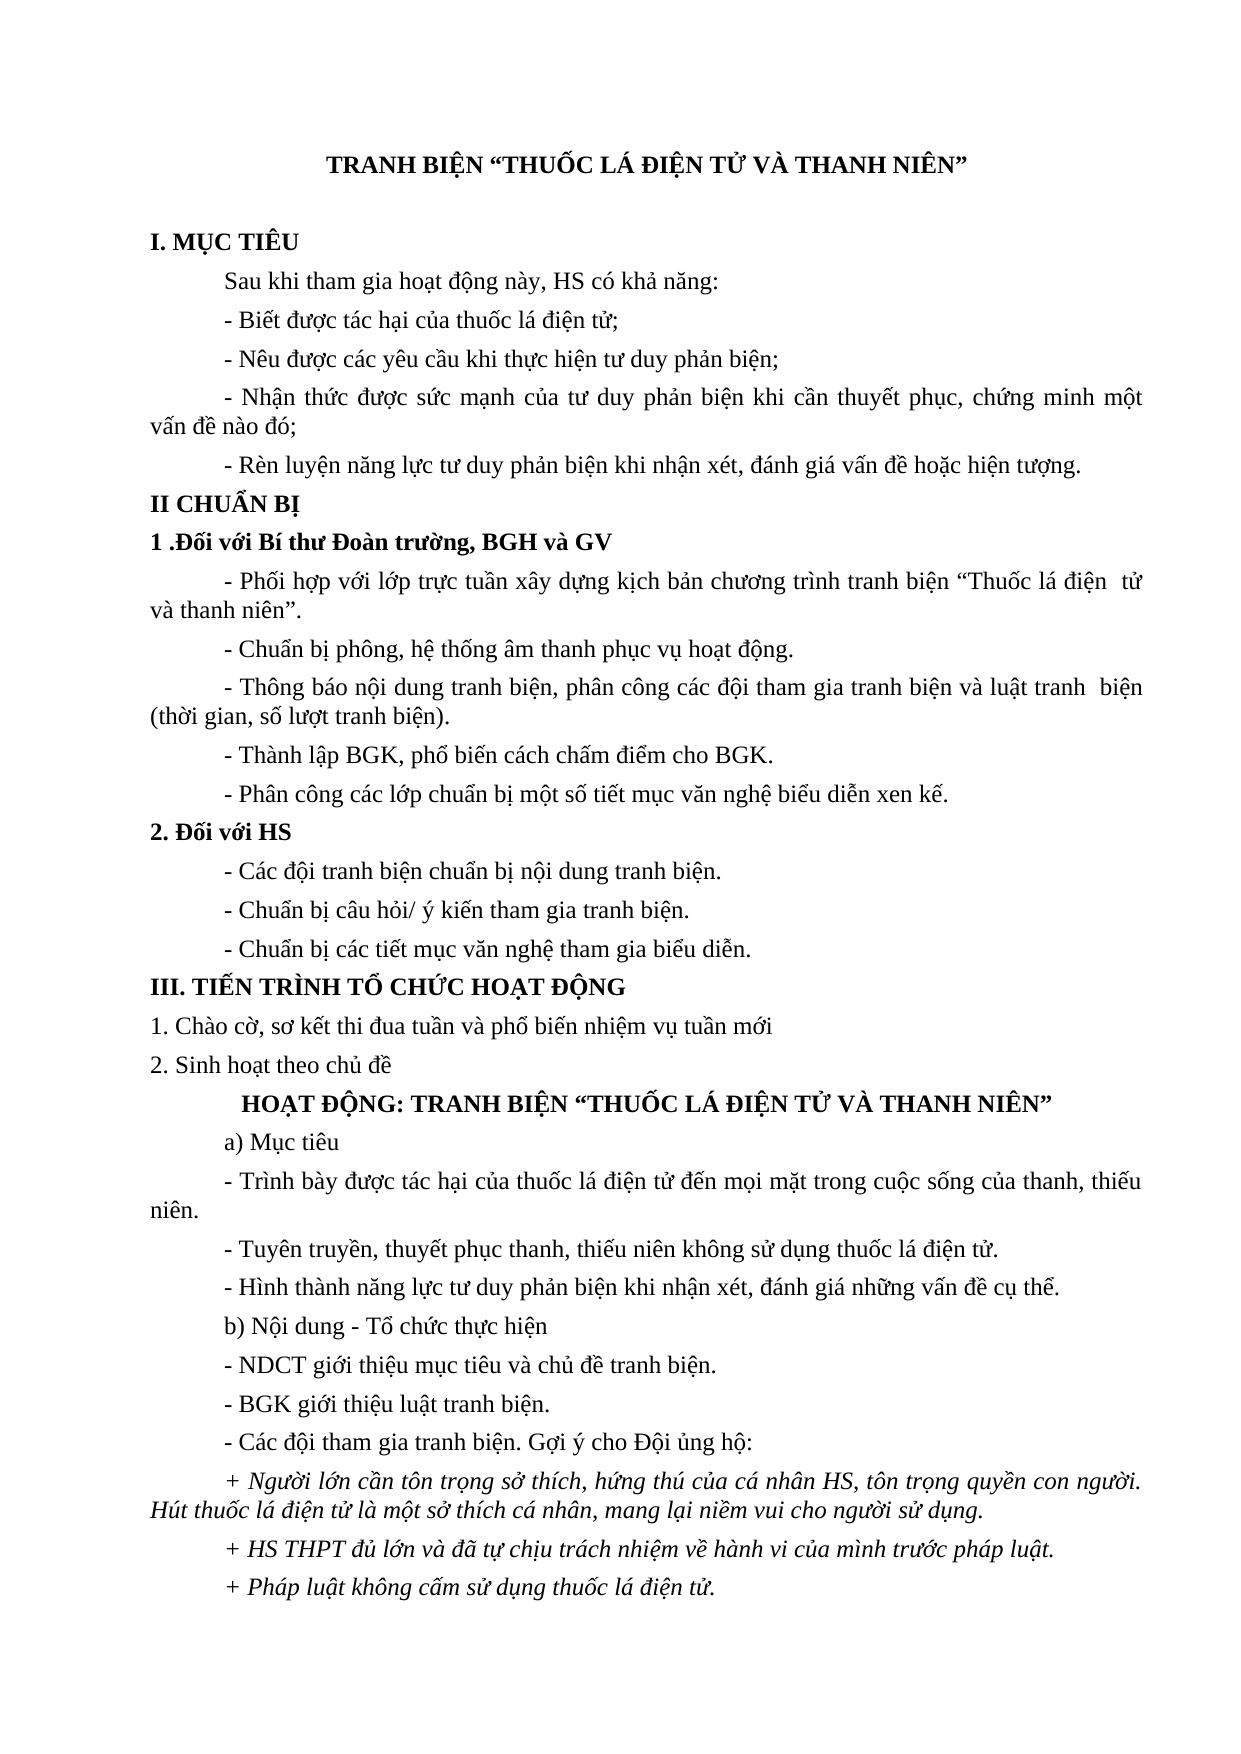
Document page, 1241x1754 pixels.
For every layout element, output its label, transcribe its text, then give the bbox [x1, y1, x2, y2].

text 1. Chào cờ, sơ kết thi đua tuần và phổ biến nhiệm vụ tuần mới [150, 1011, 1144, 1040]
text Sau khi tham gia hoạt động này, HS có khả năng: [150, 266, 1144, 295]
text 2. Sinh hoạt theo chủ đề [150, 1050, 1144, 1079]
text - Nêu được các yêu cầu khi thực hiện tư duy phản biện; [150, 344, 1144, 372]
text + Pháp luật không cấm sử dụng thuốc lá điện tử. [150, 1572, 1144, 1601]
text - Phối hợp với lớp trực tuần xây dựng kịch bản chương trình tranh biện “Thuốc lá điện tử và thanh niên”. [150, 566, 1144, 624]
text III. TIẾN TRÌNH TỔ CHỨC HOẠT ĐỘNG [150, 972, 1144, 1001]
text - Tuyên truyền, thuyết phục thanh, thiếu niên không sử dụng thuốc lá điện tử. [150, 1234, 1144, 1262]
text + HS THPT đủ lớn và đã tự chịu trách nhiệm về hành vi của mình trước pháp luật. [150, 1534, 1144, 1562]
text 2. Đối với HS [150, 817, 1144, 846]
text - Trình bày được tác hại của thuốc lá điện tử đến mọi mặt trong cuộc sống của thanh, thiếu niên. [150, 1166, 1144, 1224]
text - Thông báo nội dung tranh biện, phân công các đội tham gia tranh biện và luật tranh biện (thời gian, số lượt tranh biện). [150, 672, 1144, 730]
text II CHUẨN BỊ [150, 489, 1144, 517]
text - Thành lập BGK, phổ biến cách chấm điểm cho BGK. [150, 740, 1144, 769]
text - Biết được tác hại của thuốc lá điện tử; [150, 305, 1144, 334]
text - Chuẩn bị phông, hệ thống âm thanh phục vụ hoạt động. [150, 634, 1144, 662]
text - Nhận thức được sức mạnh của tư duy phản biện khi cần thuyết phục, chứng minh một vấn đề nào đó; [150, 382, 1144, 440]
text TRANH BIỆN “THUỐC LÁ ĐIỆN TỬ VÀ THANH NIÊN” [150, 150, 1144, 179]
text - Các đội tranh biện chuẩn bị nội dung tranh biện. [150, 856, 1144, 885]
text - Các đội tham gia tranh biện. Gợi ý cho Đội ủng hộ: [150, 1427, 1144, 1456]
text - Chuẩn bị các tiết mục văn nghệ tham gia biểu diễn. [150, 934, 1144, 962]
text + Người lớn cần tôn trọng sở thích, hứng thú của cá nhân HS, tôn trọng quyền con người. Hút thuốc lá điện tử là một sở thích cá nhân, mang lại niềm vui cho người sử dụng. [150, 1466, 1144, 1524]
text - Rèn luyện năng lực tư duy phản biện khi nhận xét, đánh giá vấn đề hoặc hiện tượng. [150, 450, 1144, 479]
text - BGK giới thiệu luật tranh biện. [150, 1389, 1144, 1417]
text I. MỤC TIÊU [150, 227, 1144, 256]
text - Hình thành năng lực tư duy phản biện khi nhận xét, đánh giá những vấn đề cụ thể. [150, 1272, 1144, 1301]
text - NDCT giới thiệu mục tiêu và chủ đề tranh biện. [150, 1350, 1144, 1379]
text HOẠT ĐỘNG: TRANH BIỆN “THUỐC LÁ ĐIỆN TỬ VÀ THANH NIÊN” [150, 1089, 1144, 1117]
text - Phân công các lớp chuẩn bị một số tiết mục văn nghệ biểu diễn xen kế. [150, 779, 1144, 807]
text - Chuẩn bị câu hỏi/ ý kiến tham gia tranh biện. [150, 895, 1144, 924]
text 1 .Đối với Bí thư Đoàn trường, BGH và GV [150, 527, 1144, 556]
text a) Mục tiêu [150, 1127, 1144, 1156]
text b) Nội dung - Tổ chức thực hiện [150, 1311, 1144, 1340]
